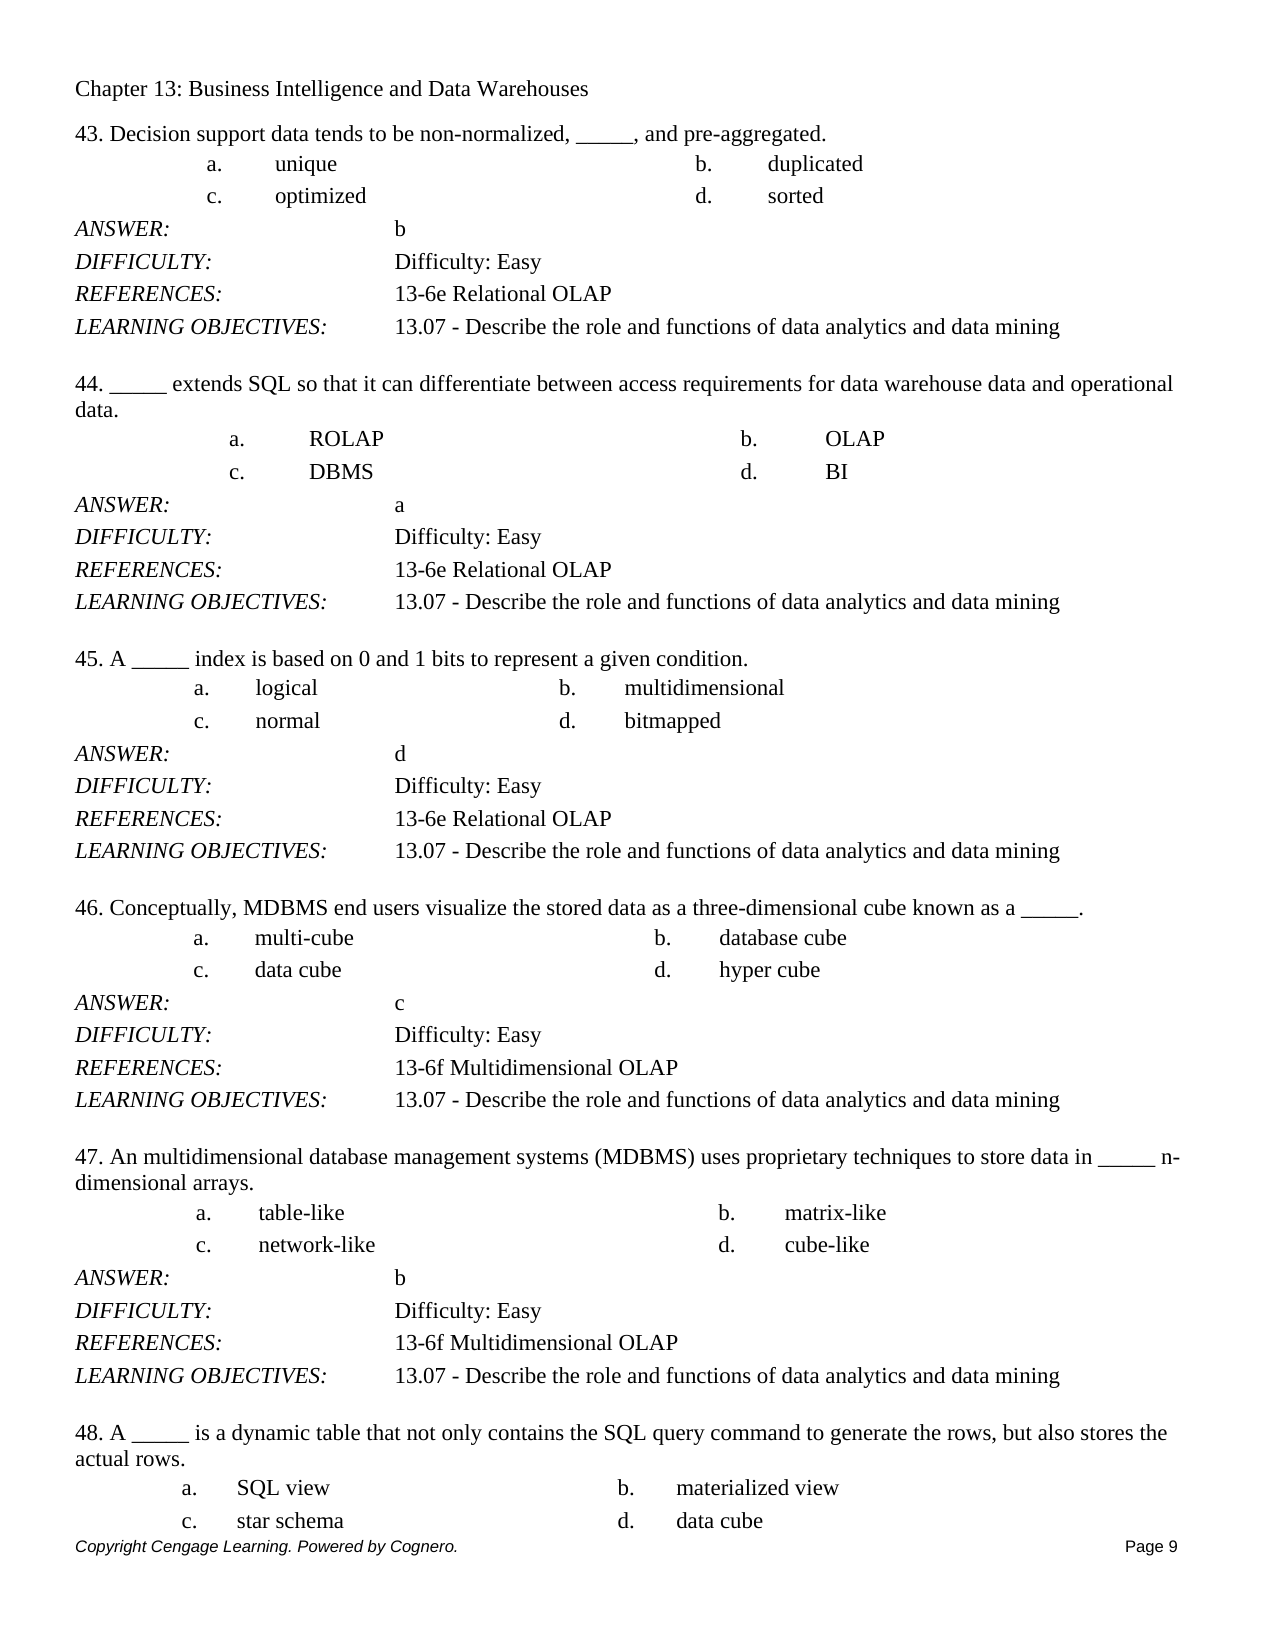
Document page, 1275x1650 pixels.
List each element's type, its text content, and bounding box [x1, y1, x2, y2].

table_header 44. _____ extends SQL so that it can differentiate between access requirements for data warehouse data and operational data. [75, 370, 1200, 618]
table_header 47. An multidimensional database management systems (MDBMS) uses proprietary techniques to store data in _____ n-dimensional arrays. [75, 1143, 1200, 1392]
table_header 43. Decision support data tends to be non-normalized, _____, and pre-aggregated. [75, 121, 1200, 343]
table_header 45. A _____ index is based on 0 and 1 bits to represent a given condition. [75, 645, 1200, 867]
table_header 46. Conceptually, MDBMS end users visualize the stored data as a three-dimensional cube known as a _____. [75, 894, 1200, 1116]
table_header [75, 1419, 1200, 1536]
